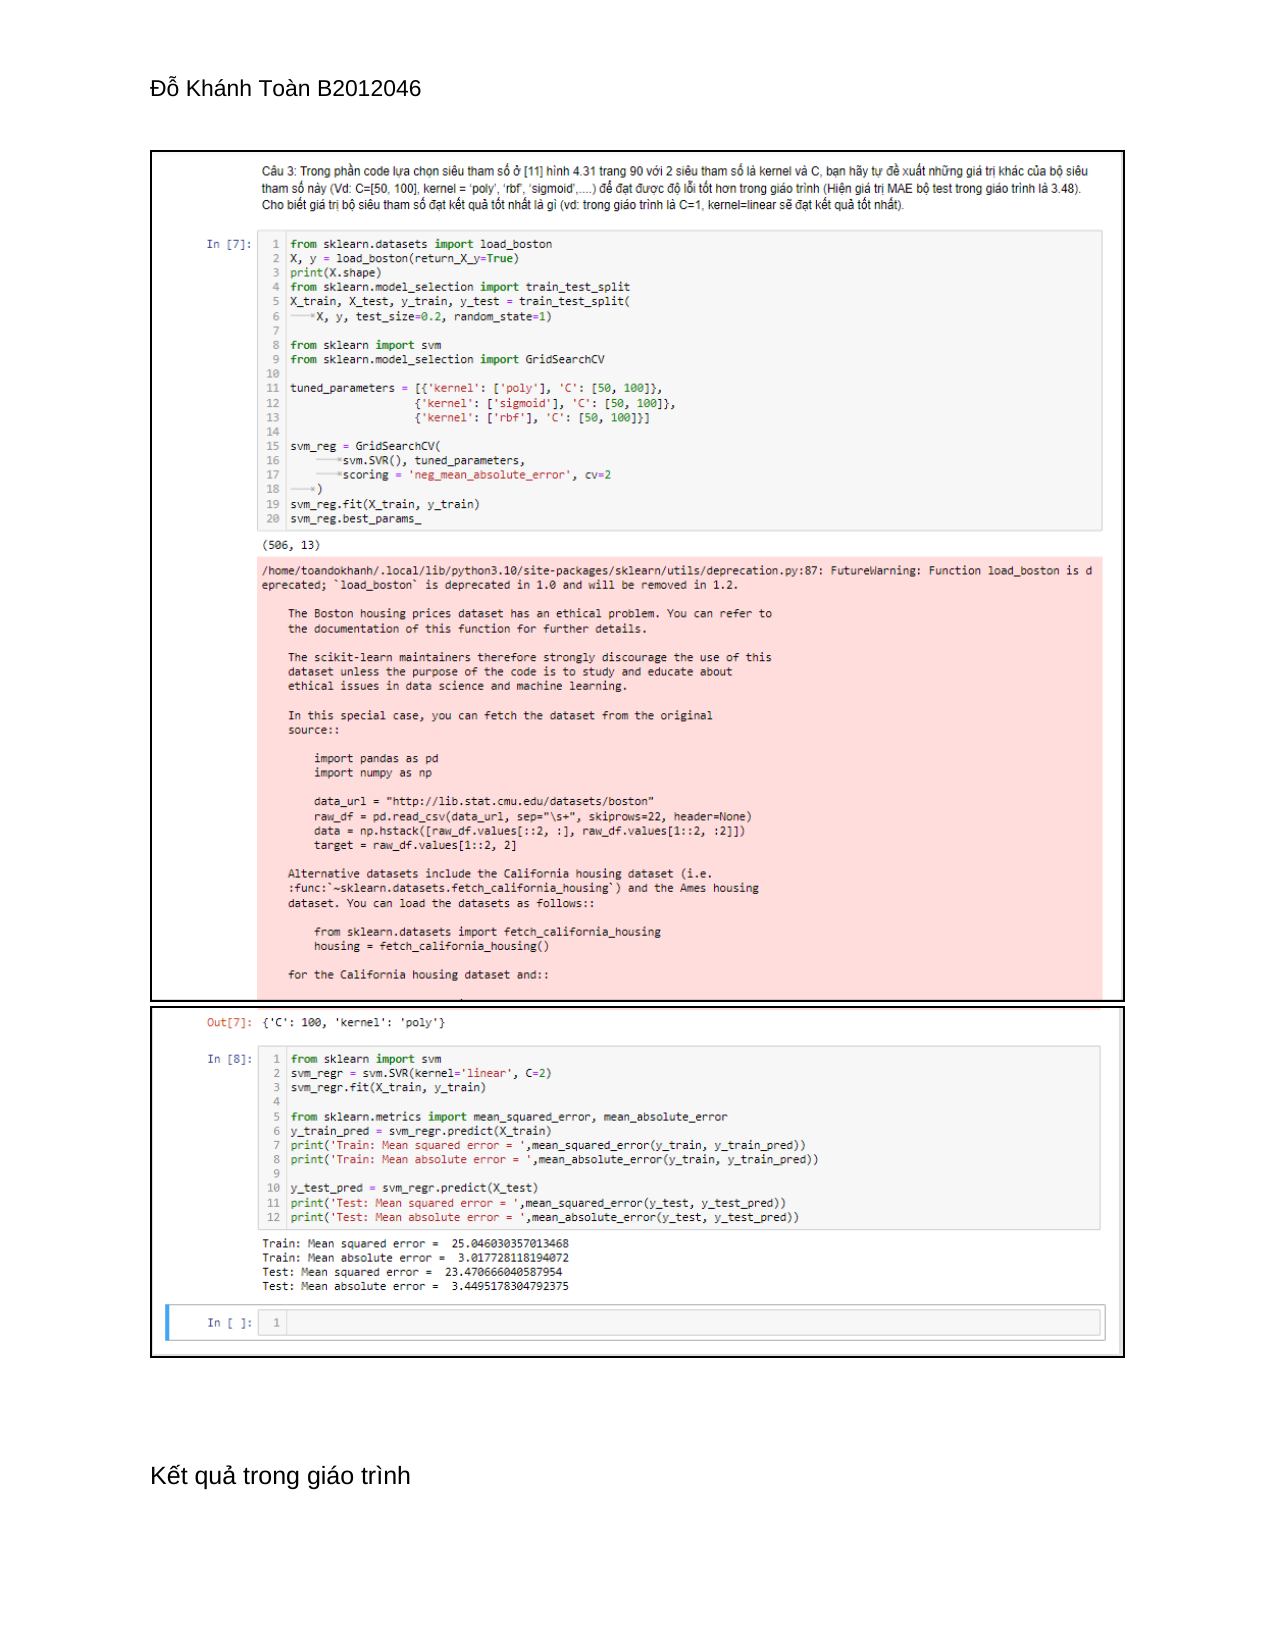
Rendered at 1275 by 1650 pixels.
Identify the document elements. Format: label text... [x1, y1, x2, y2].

picture [152, 152, 1123, 1000]
text Kết quả trong giáo trình [150, 1461, 1125, 1490]
picture [152, 1008, 1123, 1356]
